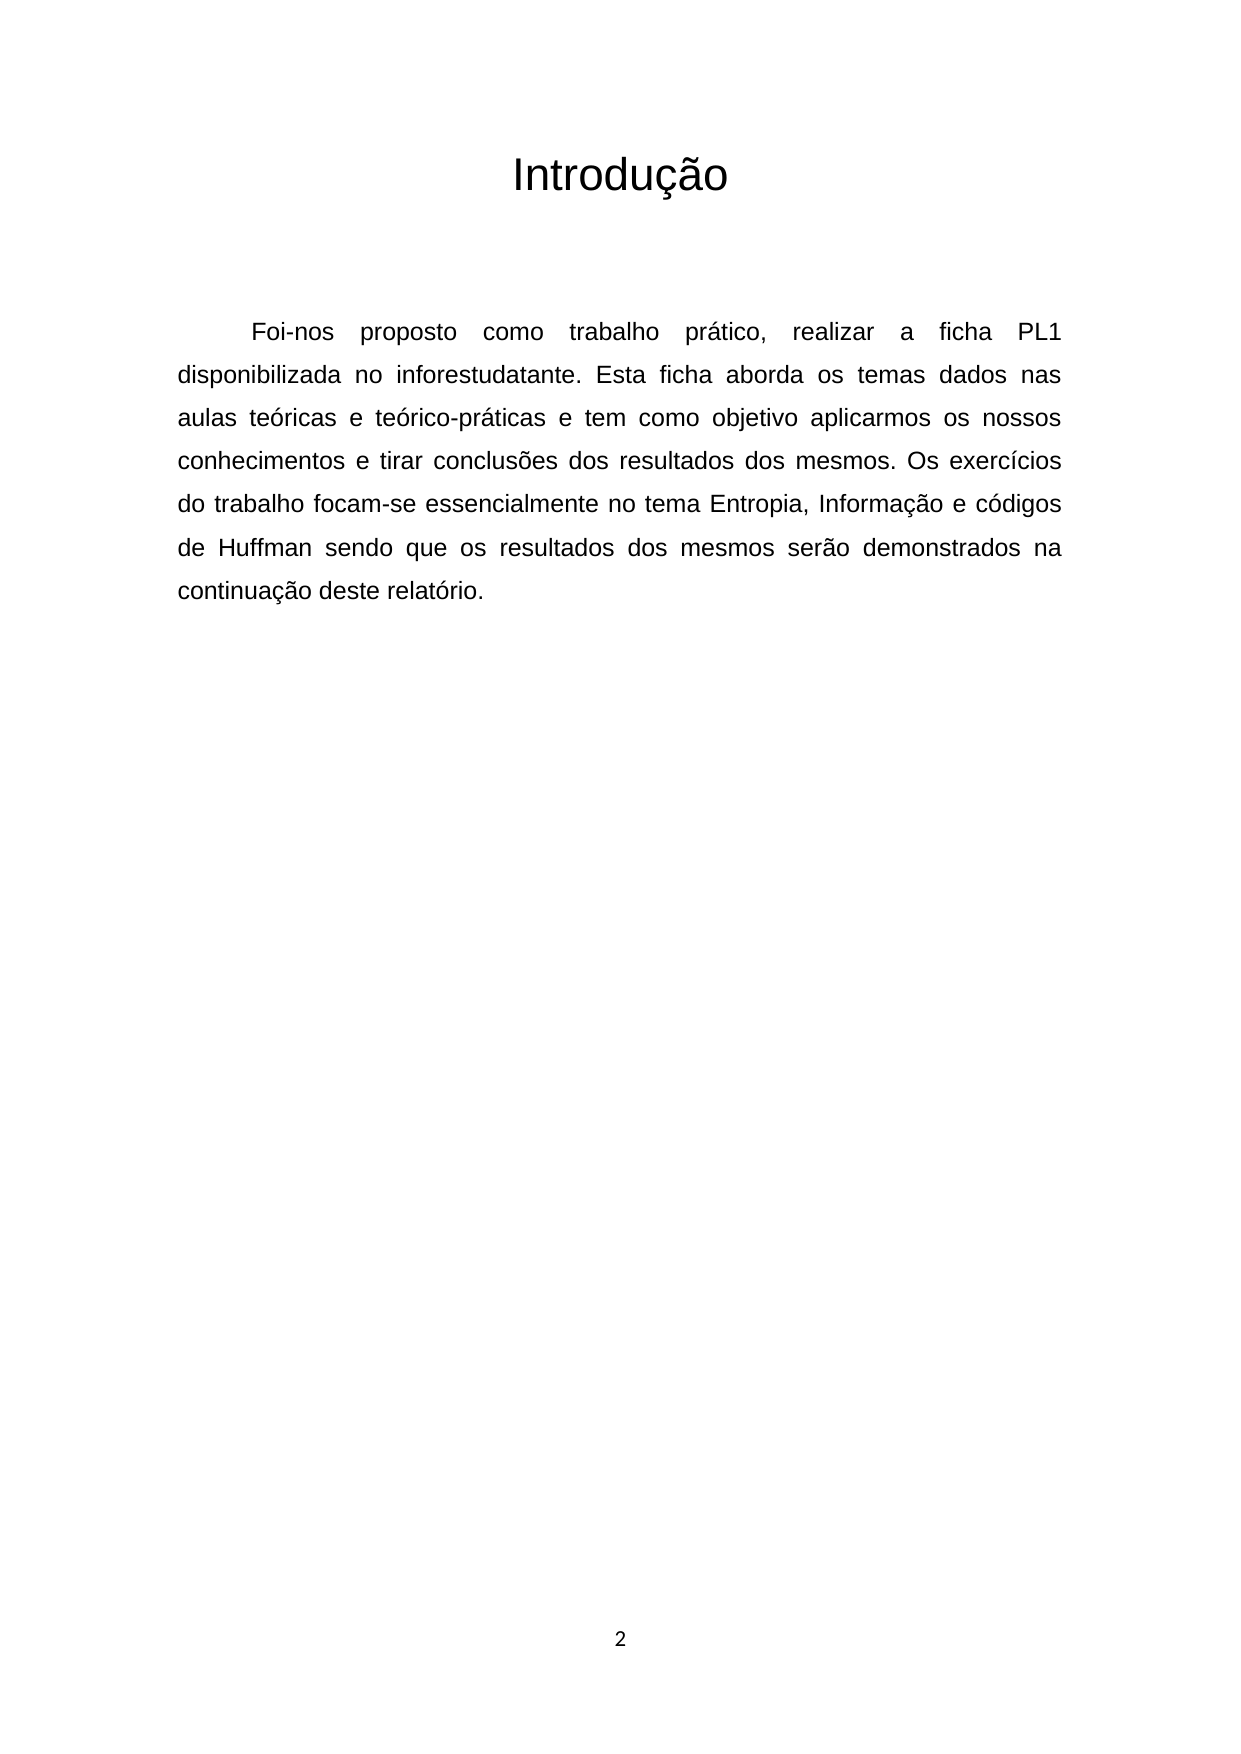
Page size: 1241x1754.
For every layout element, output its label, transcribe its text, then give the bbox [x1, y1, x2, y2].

text Foi-nos proposto como trabalho prático, realizar a ficha PL1 disponibilizada no inforestudatante. Esta ficha aborda os temas dados nas aulas teóricas e teórico-práticas e tem como objetivo aplicarmos os nossos conhecimentos e tirar conclusões dos resultados dos mesmos. Os exercícios do trabalho focam-se essencialmente no tema Entropia, Informação e códigos de Huffman sendo que os resultados dos mesmos serão demonstrados na continuação deste relatório. [177, 317, 1063, 604]
text Introdução [177, 148, 1063, 200]
